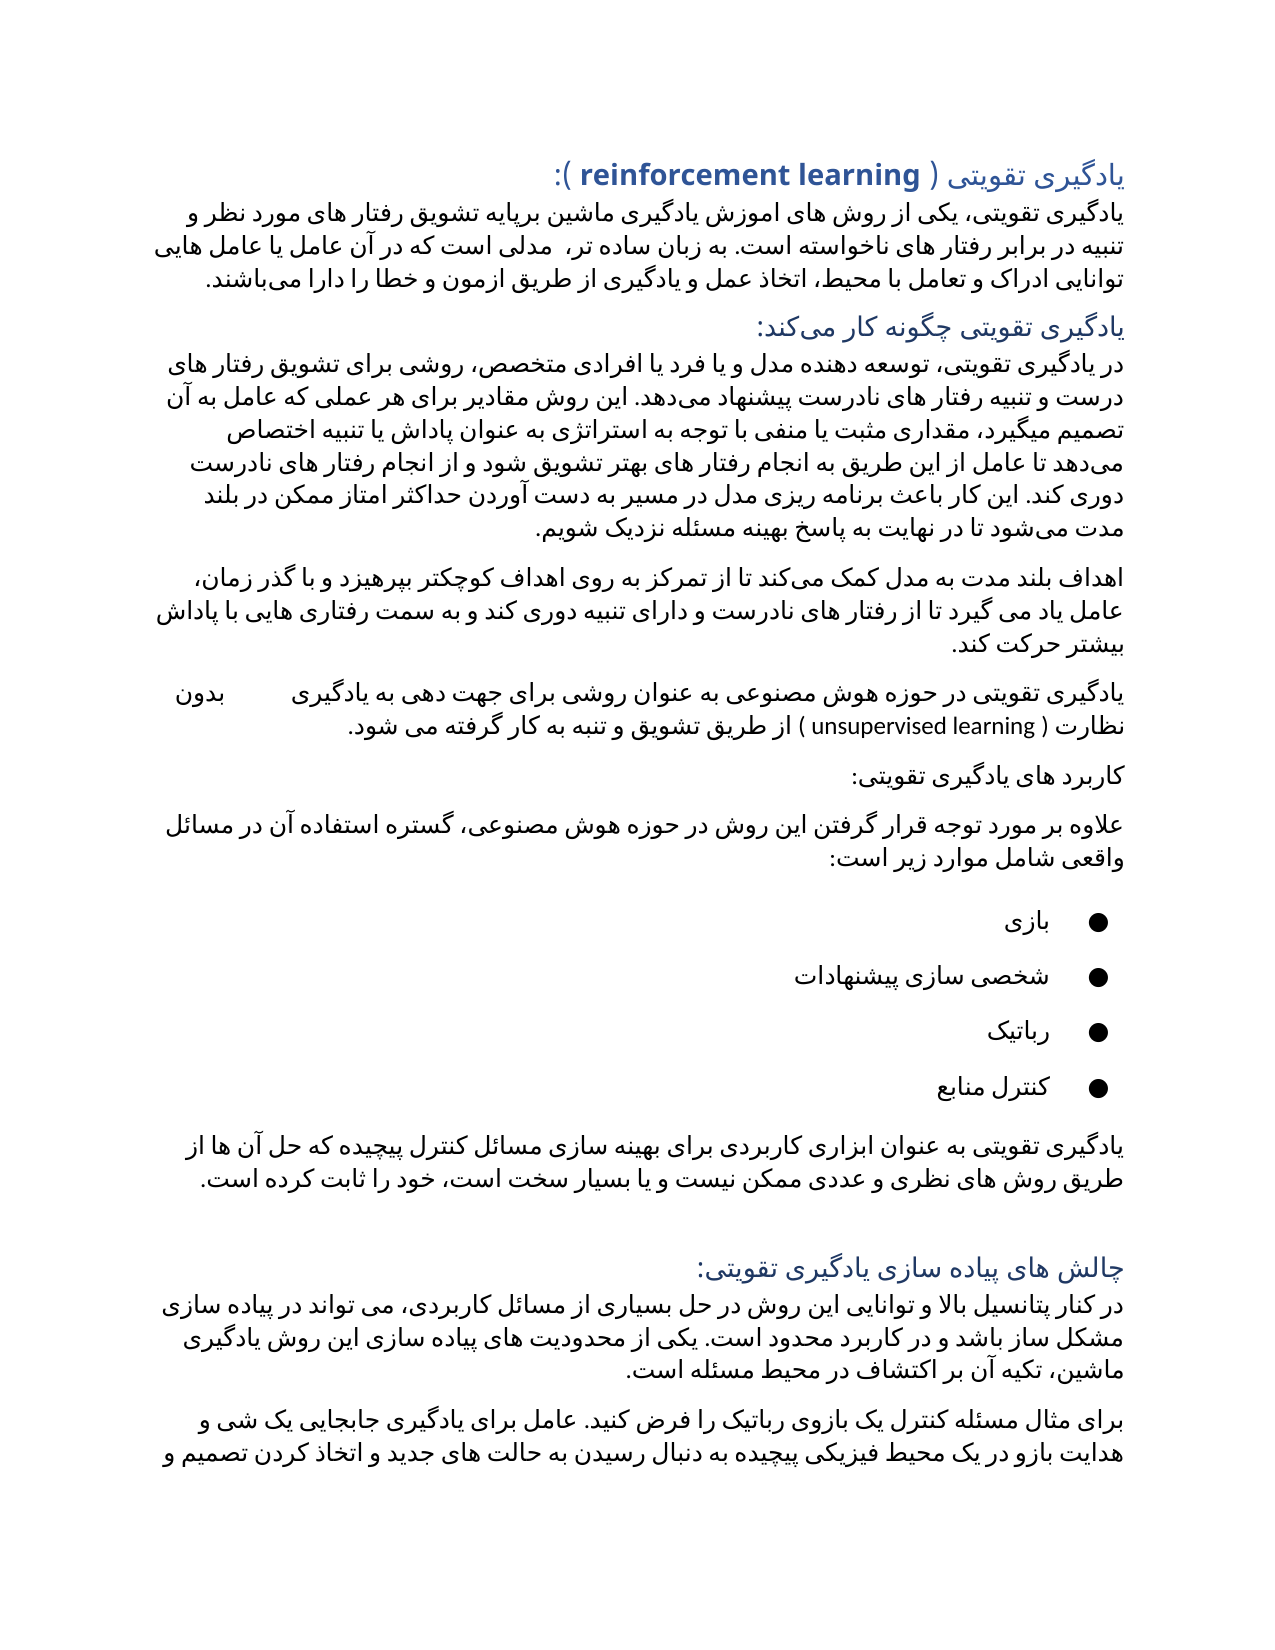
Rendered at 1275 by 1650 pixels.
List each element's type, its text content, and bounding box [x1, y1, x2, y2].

list کنترل منابع [150, 1058, 1087, 1109]
text در کنار پتانسیل بالا و توانایی این روش در حل بسیاری از مسائل کاربردی، می تواند در پیاده سازی مشکل ساز باشد و در کاربرد محدود است. یکی از محدودیت های پیاده سازی این روش یادگیری ماشین، تکیه آن بر اکتشاف در محیط مسئله است. [150, 1289, 1125, 1385]
text اهداف بلند مدت به مدل کمک می‌کند تا از تمرکز به روی اهداف کوچکتر بپرهیزد و با گذر زمان، عامل یاد می گیرد تا از رفتار های نادرست و دارای تنبیه دوری کند و به سمت رفتاری هایی با پاداش بیشتر حرکت کند. [150, 562, 1125, 658]
text یادگیری تقویتی در حوزه هوش مصنوعی به عنوان روشی برای جهت دهی به یادگیری بدون نظارت ( unsupervised learning ) از طریق تشویق و تنبه به کار گرفته می شود. [150, 677, 1125, 741]
list شخصی سازی پیشنهادات [150, 947, 1087, 999]
subtitle چالش های پیاده سازی یادگیری تقویتی: [150, 1253, 1125, 1289]
list رباتیک [150, 1003, 1087, 1054]
text کاربرد های یادگیری تقویتی: [150, 760, 1125, 791]
subtitle یادگیری تقویتی چگونه کار می‌کند: [150, 313, 1125, 348]
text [150, 1404, 1125, 1468]
text در یادگیری تقویتی، توسعه دهنده مدل و یا فرد یا افرادی متخصص، روشی برای تشویق رفتار های درست و تنبیه رفتار های نادرست پیشنهاد می‌دهد. این روش مقادیر برای هر عملی که عامل به آن تصمیم میگیرد، مقداری مثبت یا منفی با توجه به استراتژی به عنوان پاداش یا تنبیه اختصاص می‌دهد تا عامل از این طریق به انجام رفتار های بهتر تشویق شود و از انجام رفتار های نادرست دوری کند. این کار باعث برنامه ریزی مدل در مسیر به دست آوردن حداکثر امتاز ممکن در بلند مدت می‌شود تا در نهایت به پاسخ بهینه مسئله نزدیک شویم. [150, 348, 1125, 543]
text یادگیری تقویتی، یکی از روش های اموزش یادگیری ماشین برپایه تشویق رفتار های مورد نظر و تنبیه در برابر رفتار های ناخواسته است. به زبان ساده تر، مدلی است که در آن عامل یا عامل هایی توانایی ادراک و تعامل با محیط، اتخاذ عمل و یادگیری از طریق ازمون و خطا را دارا می‌باشند. [150, 197, 1125, 293]
text علاوه بر مورد توجه قرار گرفتن این روش در حوزه هوش مصنوعی، گستره استفاده آن در مسائل واقعی شامل موارد زیر است: [150, 809, 1125, 873]
text یادگیری تقویتی به عنوان ابزاری کاربردی برای بهینه سازی مسائل کنترل پیچیده که حل آن ها از طریق روش های نظری و عددی ممکن نیست و یا بسیار سخت است، خود را ثابت کرده است. [150, 1130, 1125, 1193]
list بازی [150, 892, 1087, 943]
subtitle یادگیری تقویتی ( reinforcement learning ): [150, 154, 1125, 197]
